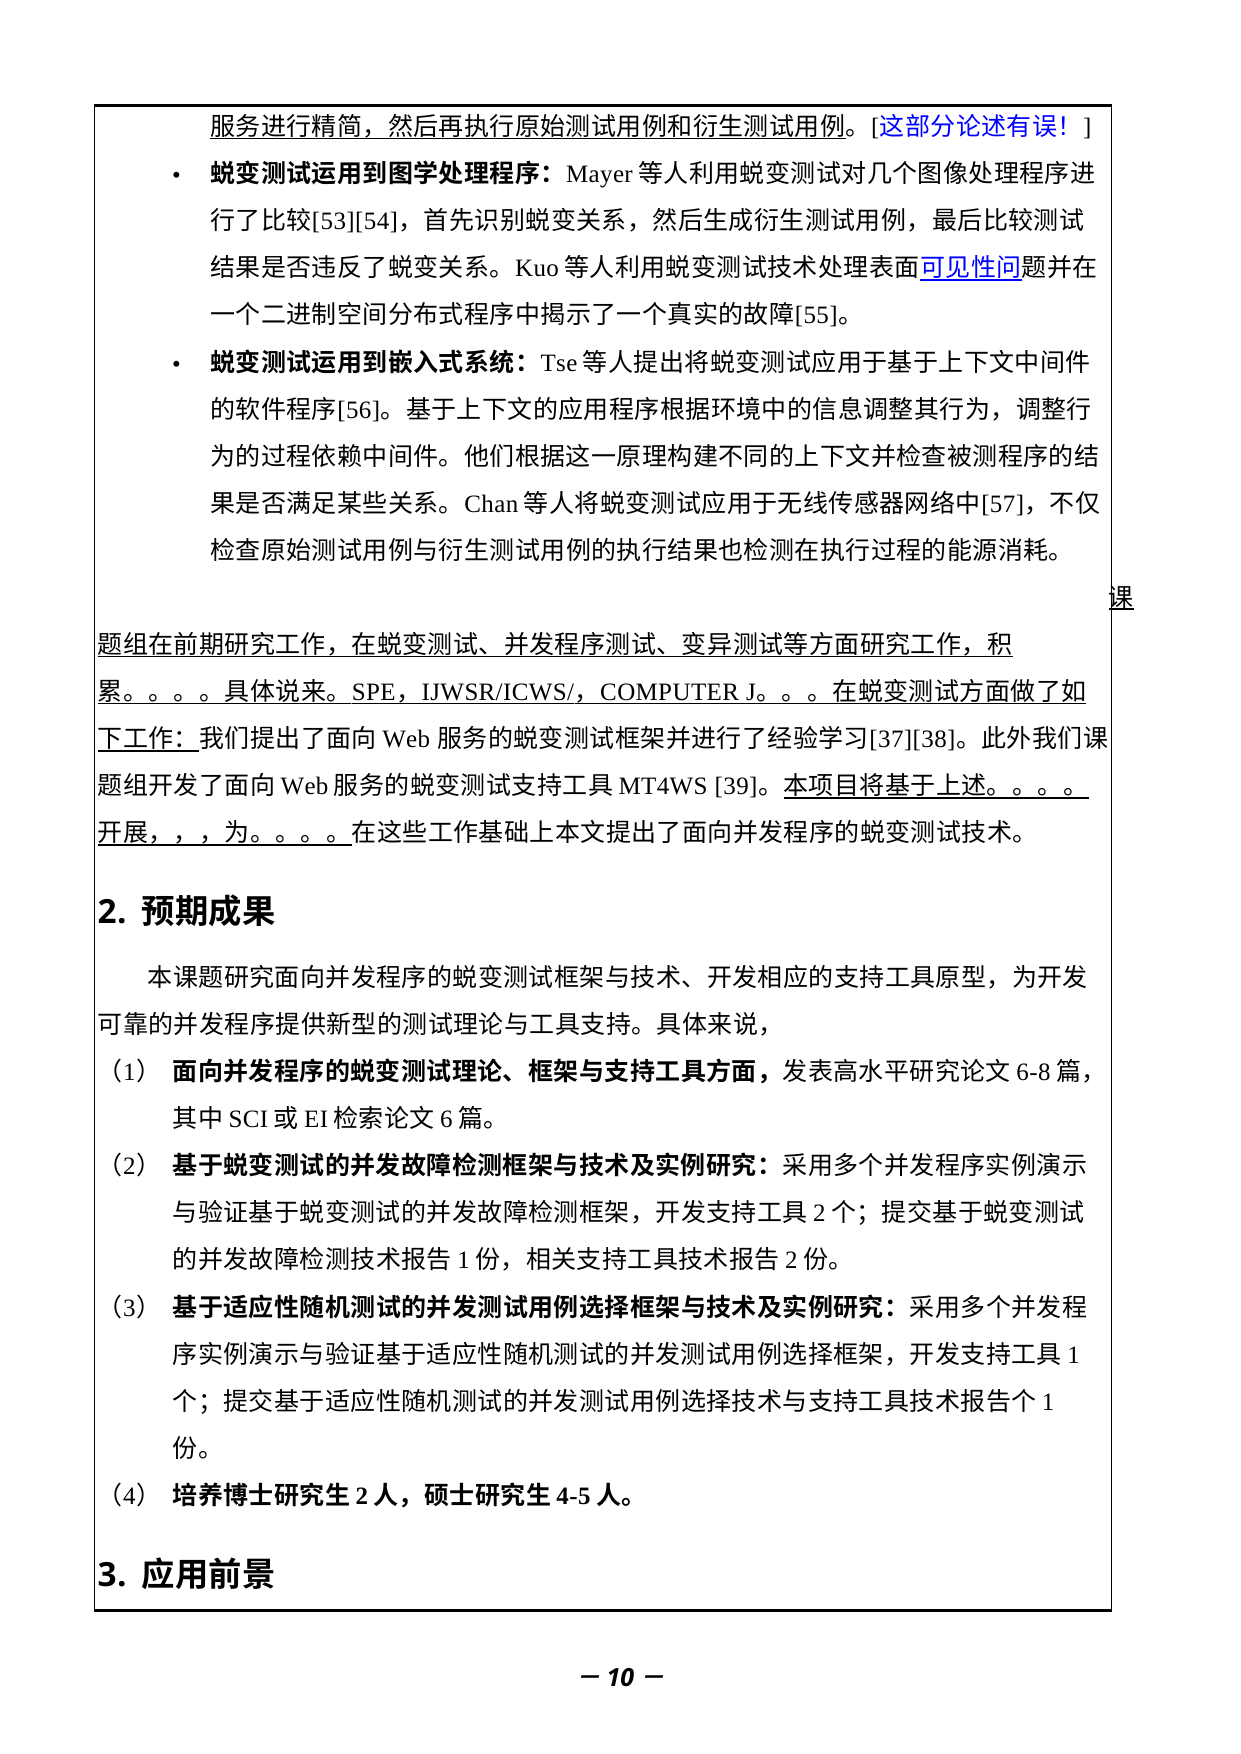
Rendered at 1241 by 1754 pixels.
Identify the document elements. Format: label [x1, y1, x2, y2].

table_header [95, 107, 1111, 1608]
